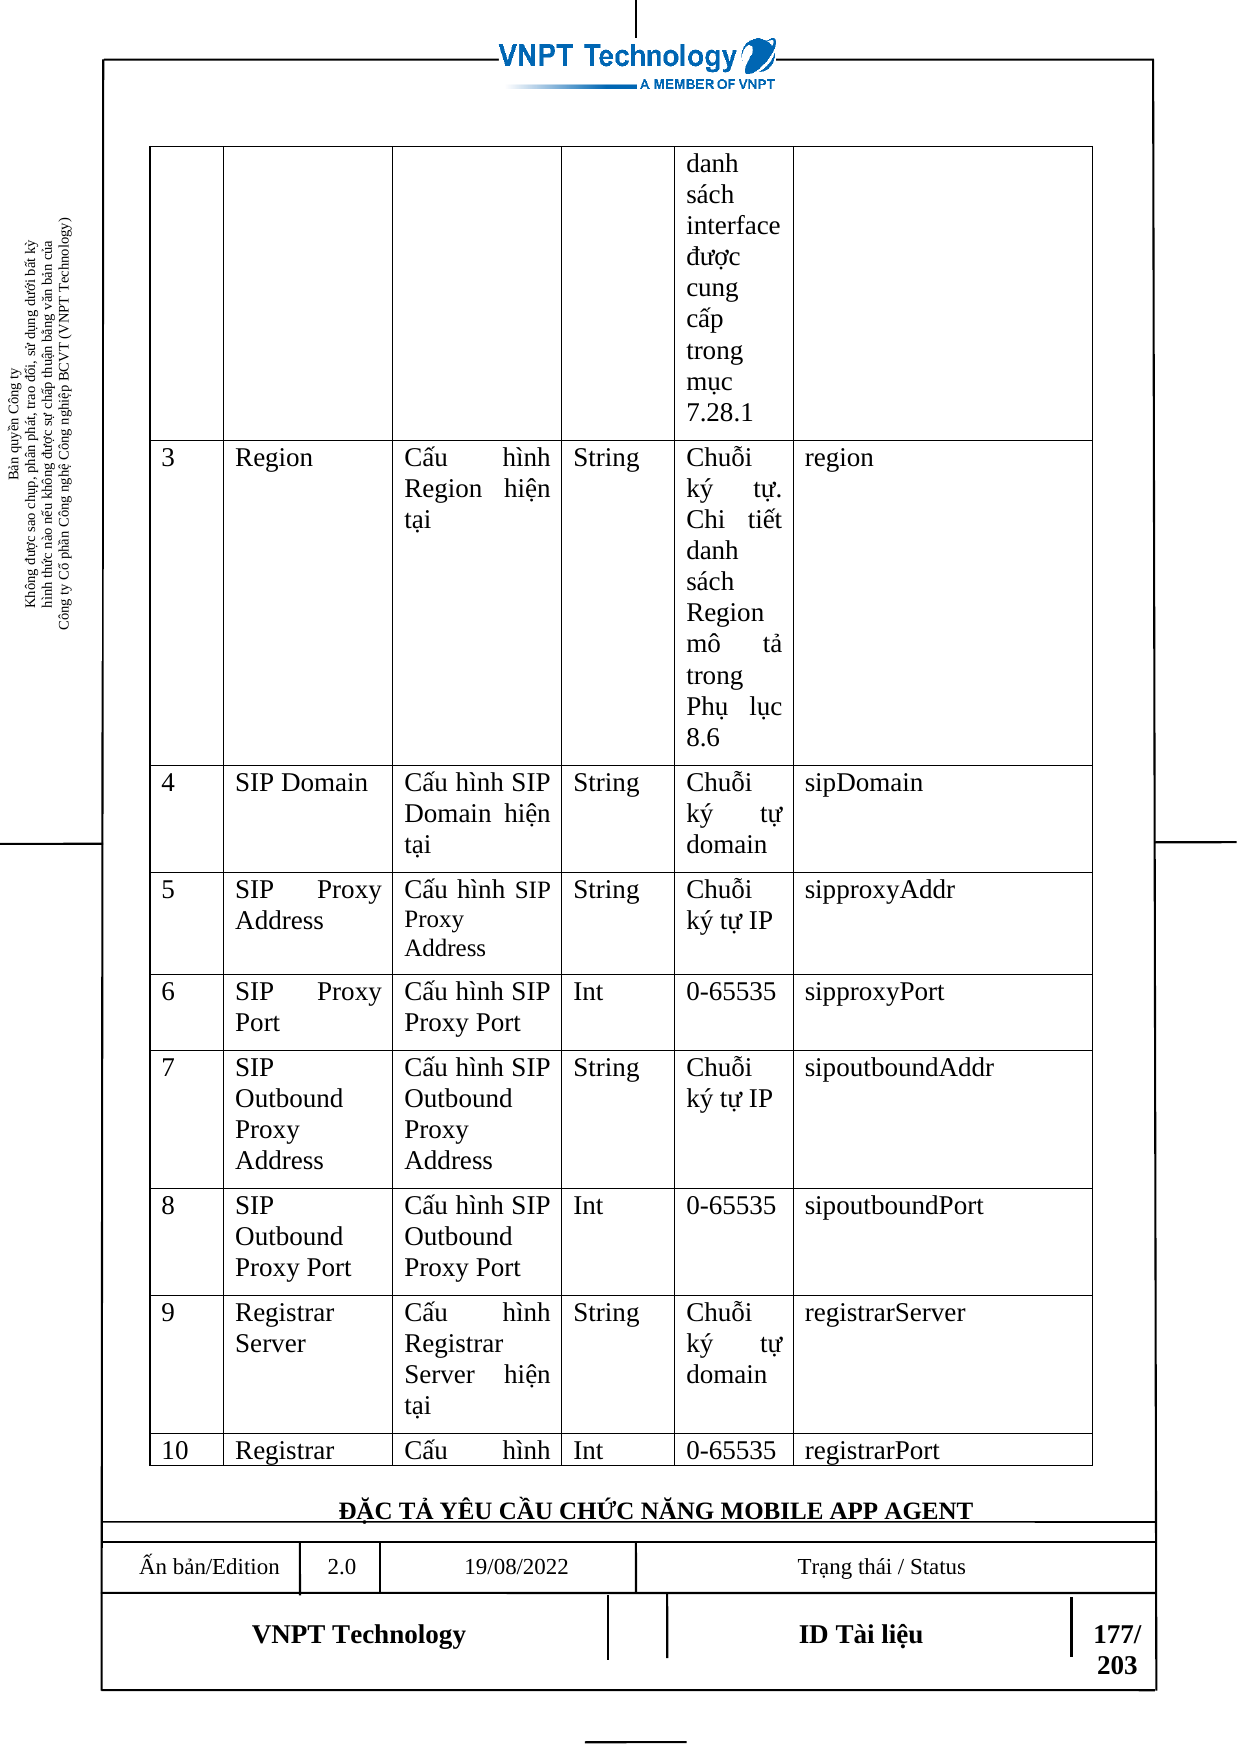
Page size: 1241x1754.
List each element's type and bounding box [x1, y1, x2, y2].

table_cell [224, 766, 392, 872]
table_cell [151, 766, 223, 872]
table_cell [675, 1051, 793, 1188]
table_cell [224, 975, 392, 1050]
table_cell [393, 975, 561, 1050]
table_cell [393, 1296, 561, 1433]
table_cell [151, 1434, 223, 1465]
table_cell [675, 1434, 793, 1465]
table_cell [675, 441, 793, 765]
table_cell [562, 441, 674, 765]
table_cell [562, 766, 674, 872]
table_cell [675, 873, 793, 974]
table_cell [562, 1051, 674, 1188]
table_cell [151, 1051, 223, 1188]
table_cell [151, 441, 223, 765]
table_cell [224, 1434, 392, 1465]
picture [498, 38, 776, 89]
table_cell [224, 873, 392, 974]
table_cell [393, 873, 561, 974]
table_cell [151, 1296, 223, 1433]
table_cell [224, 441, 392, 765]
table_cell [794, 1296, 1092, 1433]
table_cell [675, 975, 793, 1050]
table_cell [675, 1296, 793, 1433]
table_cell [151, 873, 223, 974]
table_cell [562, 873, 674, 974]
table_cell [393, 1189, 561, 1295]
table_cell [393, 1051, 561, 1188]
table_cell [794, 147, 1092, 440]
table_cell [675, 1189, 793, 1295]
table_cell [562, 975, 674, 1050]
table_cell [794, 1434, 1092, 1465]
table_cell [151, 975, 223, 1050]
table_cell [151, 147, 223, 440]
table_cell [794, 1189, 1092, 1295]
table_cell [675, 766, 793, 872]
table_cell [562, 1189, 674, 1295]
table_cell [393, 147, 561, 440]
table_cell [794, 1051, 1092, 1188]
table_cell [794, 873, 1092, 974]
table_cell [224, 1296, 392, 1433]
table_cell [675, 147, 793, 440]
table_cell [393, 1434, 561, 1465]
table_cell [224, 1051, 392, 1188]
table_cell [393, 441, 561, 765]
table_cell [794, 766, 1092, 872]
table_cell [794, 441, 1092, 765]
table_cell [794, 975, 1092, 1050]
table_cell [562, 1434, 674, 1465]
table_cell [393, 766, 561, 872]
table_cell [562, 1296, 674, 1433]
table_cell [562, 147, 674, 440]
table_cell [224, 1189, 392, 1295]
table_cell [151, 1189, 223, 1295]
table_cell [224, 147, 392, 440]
